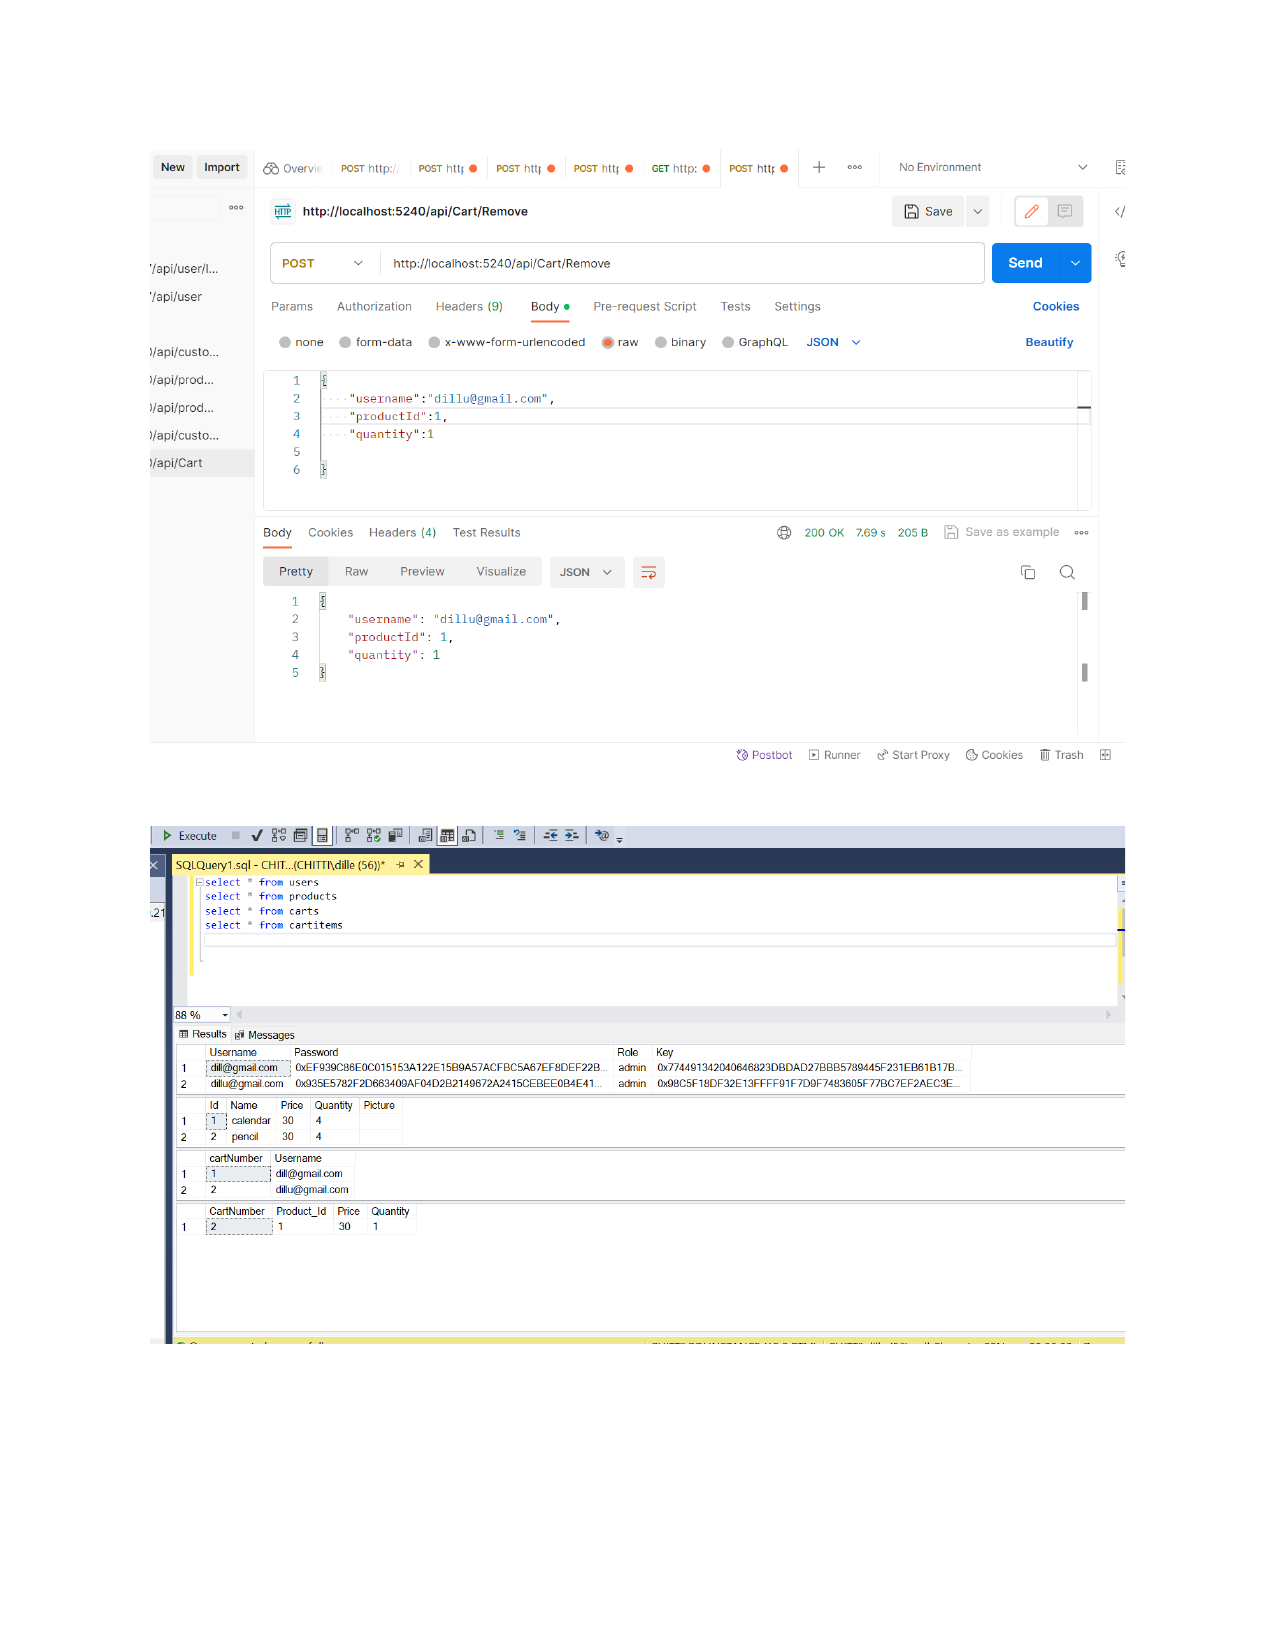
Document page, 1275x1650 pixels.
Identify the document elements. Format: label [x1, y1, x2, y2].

picture [150, 150, 1125, 761]
picture [150, 826, 1125, 1344]
